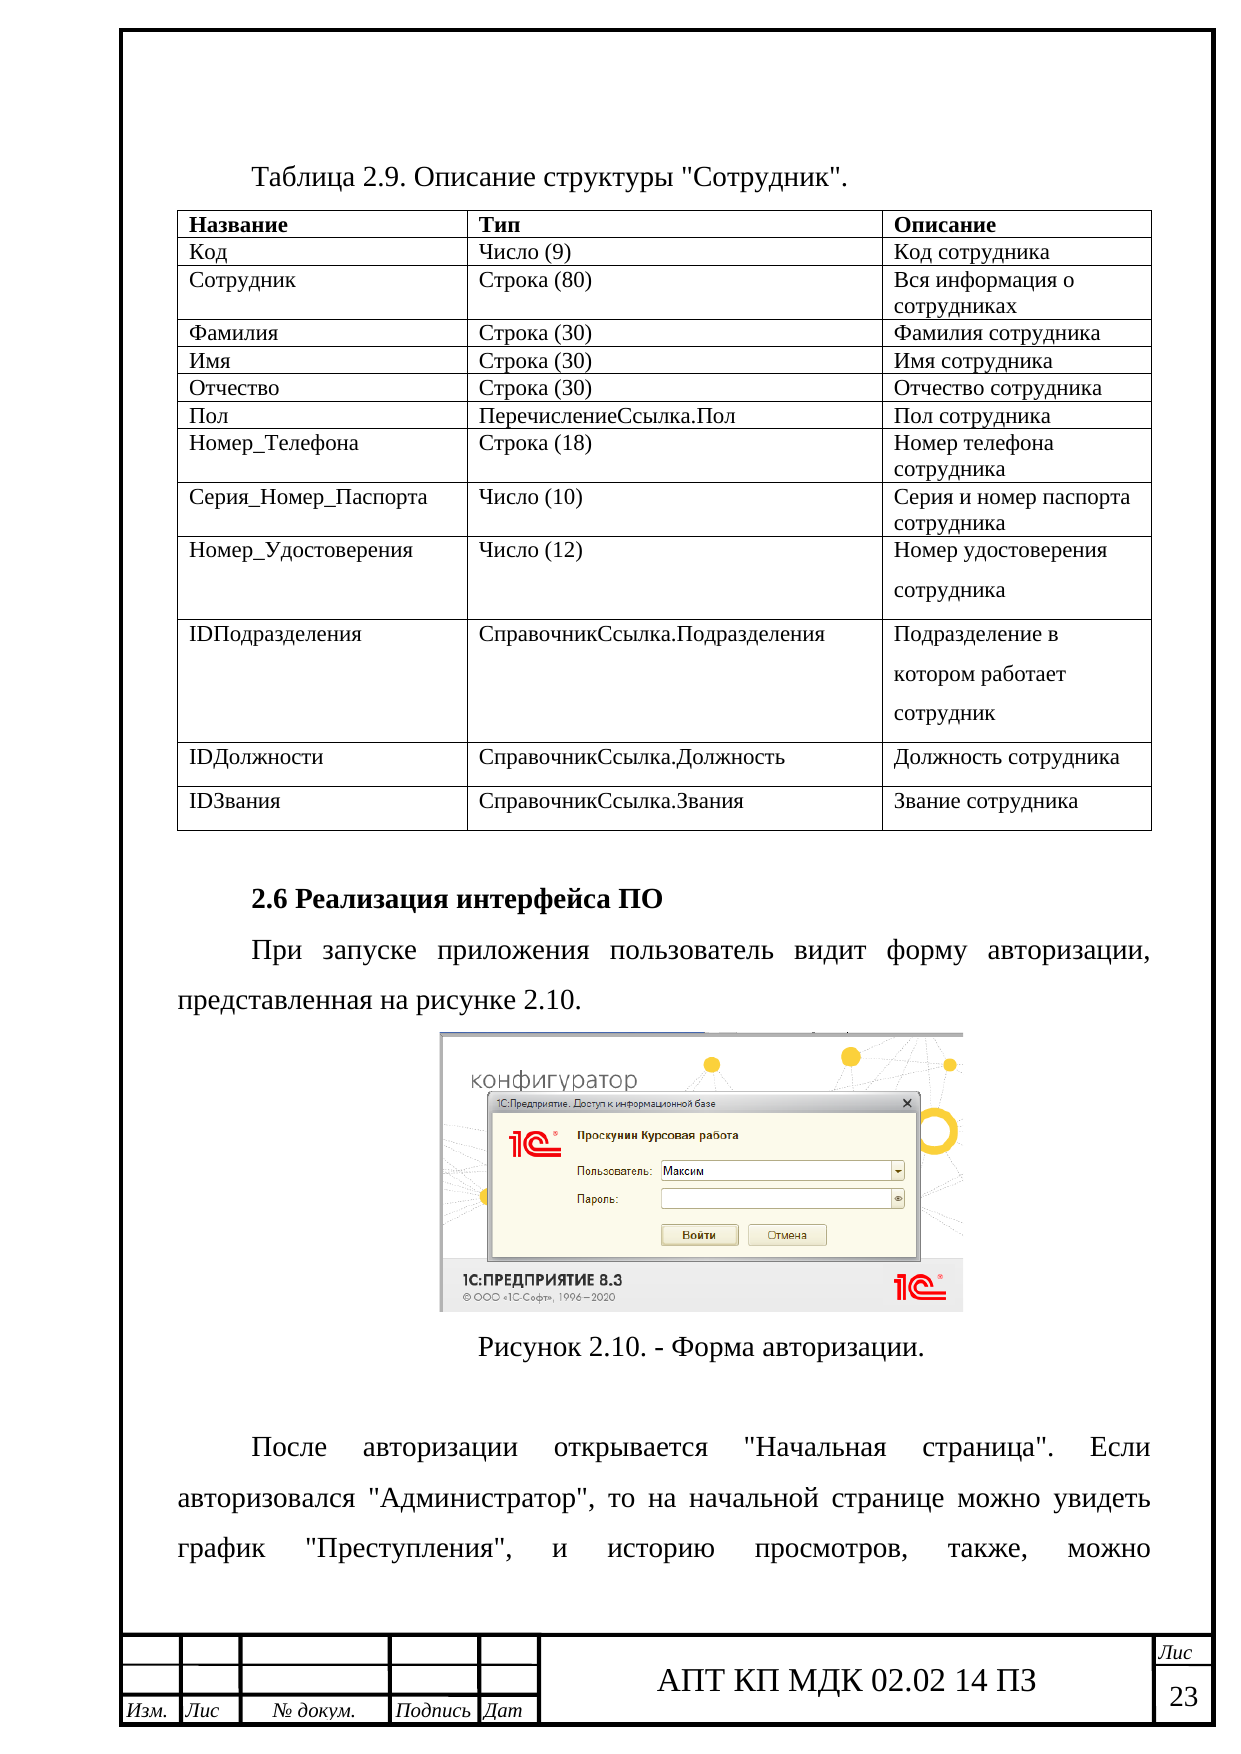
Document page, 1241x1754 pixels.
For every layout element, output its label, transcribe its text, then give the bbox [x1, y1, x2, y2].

table_header Описание [883, 211, 1151, 237]
table_cell Серия_Номер_Паспорта [178, 483, 467, 536]
table_cell Код [178, 238, 467, 265]
table_header Тип [468, 211, 882, 237]
table_cell Строка (30) [468, 320, 882, 346]
table_cell ПеречислениеСсылка.Пол [468, 402, 882, 428]
table_cell Пол [178, 402, 467, 428]
table_cell IDПодразделения [178, 620, 467, 742]
table_cell Имя [178, 347, 467, 373]
text Таблица 2.9. Описание структуры "Сотрудник". [177, 159, 1152, 193]
table_cell Код сотрудника [883, 238, 1151, 265]
table_cell Номер_Телефона [178, 429, 467, 482]
table_cell Подразделение в котором работает сотрудник [883, 620, 1151, 742]
table_cell Отчество [178, 374, 467, 401]
table_cell СправочникСсылка.Звания [468, 787, 882, 830]
table_cell Звание сотрудника [883, 787, 1151, 830]
table_cell Серия и номер паспорта сотрудника [883, 483, 1151, 536]
table_cell Номер_Удостоверения [178, 537, 467, 619]
table_cell Строка (18) [468, 429, 882, 482]
table_cell Сотрудник [178, 266, 467, 318]
table_cell Число (9) [468, 238, 882, 265]
table_cell Фамилия сотрудника [883, 320, 1151, 346]
subtitle 2.6 Реализация интерфейса ПО [177, 882, 1152, 915]
table_cell СправочникСсылка.Должность [468, 743, 882, 786]
table_cell Фамилия [178, 320, 467, 346]
table_cell Должность сотрудника [883, 743, 1151, 786]
table_cell Число (10) [468, 483, 882, 536]
table_cell Вся информация о сотрудниках [883, 266, 1151, 318]
table_cell СправочникСсылка.Подразделения [468, 620, 882, 742]
table_cell Строка (30) [468, 347, 882, 373]
table_cell Отчество сотрудника [883, 374, 1151, 401]
table_cell Строка (80) [468, 266, 882, 318]
table_cell Номер телефона сотрудника [883, 429, 1151, 482]
table_cell IDЗвания [178, 787, 467, 830]
table_header Название [178, 211, 467, 237]
text При запуске приложения пользователь видит форму авторизации, представленная на рисунке 2.10. [177, 932, 1152, 1016]
table_cell Имя сотрудника [883, 347, 1151, 373]
table_cell IDДолжности [178, 743, 467, 786]
table_cell Пол сотрудника [883, 402, 1151, 428]
table_cell Строка (30) [468, 374, 882, 401]
text Рисунок 2.10. - Форма авторизации. [177, 1329, 1152, 1362]
table_cell Номер удостоверения сотрудника [883, 537, 1151, 619]
table_cell Число (12) [468, 537, 882, 619]
picture [439, 1032, 964, 1312]
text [177, 1429, 1152, 1564]
